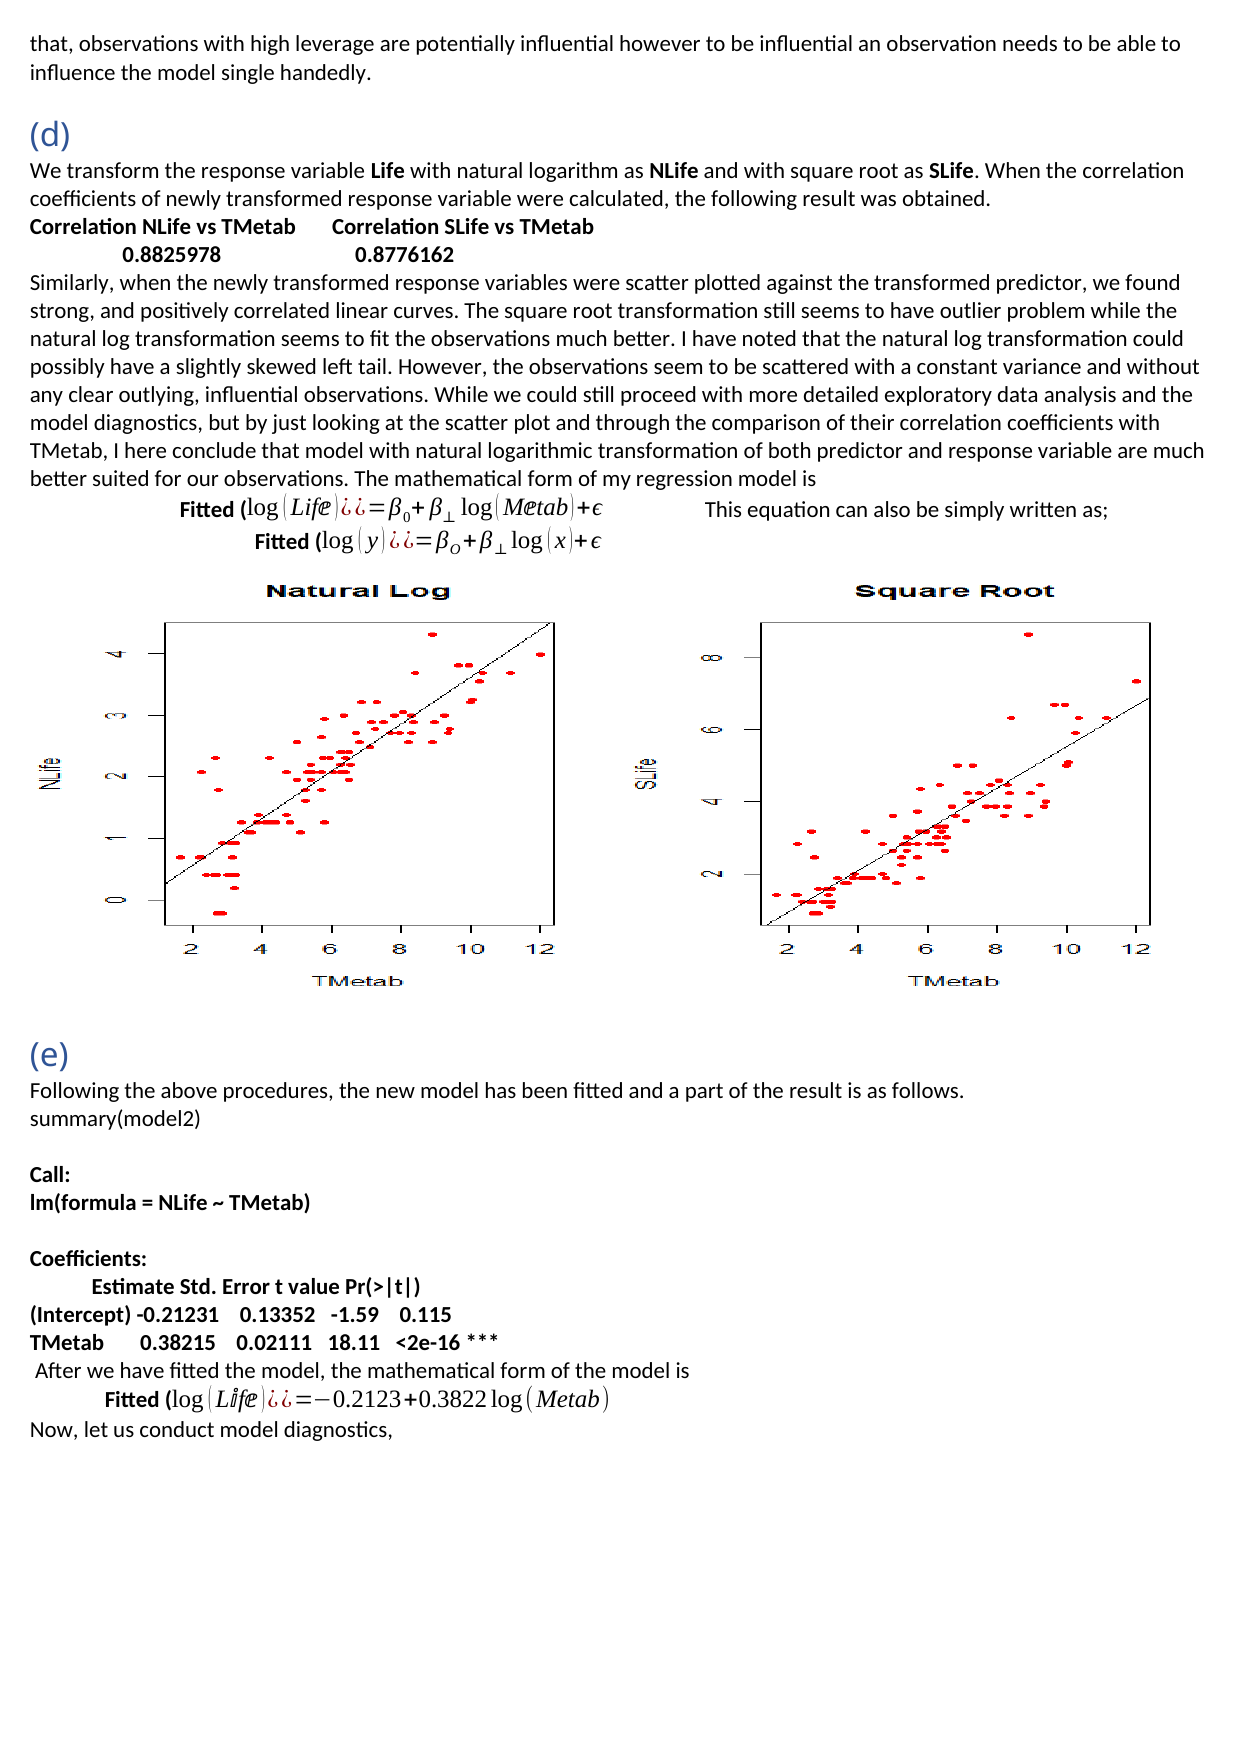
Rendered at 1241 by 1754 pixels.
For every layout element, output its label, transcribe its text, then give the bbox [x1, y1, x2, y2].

text Fitted ( [29, 1384, 1211, 1415]
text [29, 29, 1211, 86]
text Fitted ( [179, 525, 1211, 557]
text Similarly, when the newly transformed response variables were scatter plotted against the transformed predictor, we found strong, and positively correlated linear curves. The square root transformation still seems to have outlier problem while the natural log transformation seems to fit the observations much better. I have noted that the natural log transformation could possibly have a slightly skewed left tail. However, the observations seem to be scattered with a constant variance and without any clear outlying, influential observations. While we could still proceed with more detailed exploratory data analysis and the model diagnostics, but by just looking at the scatter plot and through the comparison of their correlation coefficients with TMetab, I here conclude that model with natural logarithmic transformation of both predictor and response variable are much better suited for our observations. The mathematical form of my regression model is [29, 268, 1211, 492]
subtitle (e) [29, 1030, 1211, 1076]
text After we have fitted the model, the mathematical form of the model is [29, 1356, 1211, 1384]
text Estimate Std. Error t value Pr(>|t|) [29, 1272, 1211, 1300]
subtitle (d) [29, 111, 1211, 156]
text summary(model2) [29, 1104, 1211, 1132]
text 0.8825978 0.8776162 [29, 240, 1211, 268]
text Now, let us conduct model diagnostics, [29, 1415, 1211, 1443]
text TMetab 0.38215 0.02111 18.11 <2e-16 *** [29, 1328, 1211, 1356]
text We transform the response variable Life with natural logarithm as NLife and with square root as SLife. When the correlation coefficients of newly transformed response variable were calculated, the following result was obtained. [29, 156, 1211, 212]
text lm(formula = NLife ~ TMetab) [29, 1188, 1211, 1216]
text Coefficients: [29, 1244, 1211, 1272]
text Call: [29, 1160, 1211, 1188]
text Correlation NLife vs TMetab Correlation SLife vs TMetab [29, 212, 1211, 240]
text Fitted ( This equation can also be simply written as; [104, 492, 1211, 525]
picture [29, 557, 1221, 1006]
text (Intercept) -0.21231 0.13352 -1.59 0.115 [29, 1300, 1211, 1328]
text Following the above procedures, the new model has been fitted and a part of the result is as follows. [29, 1076, 1211, 1104]
